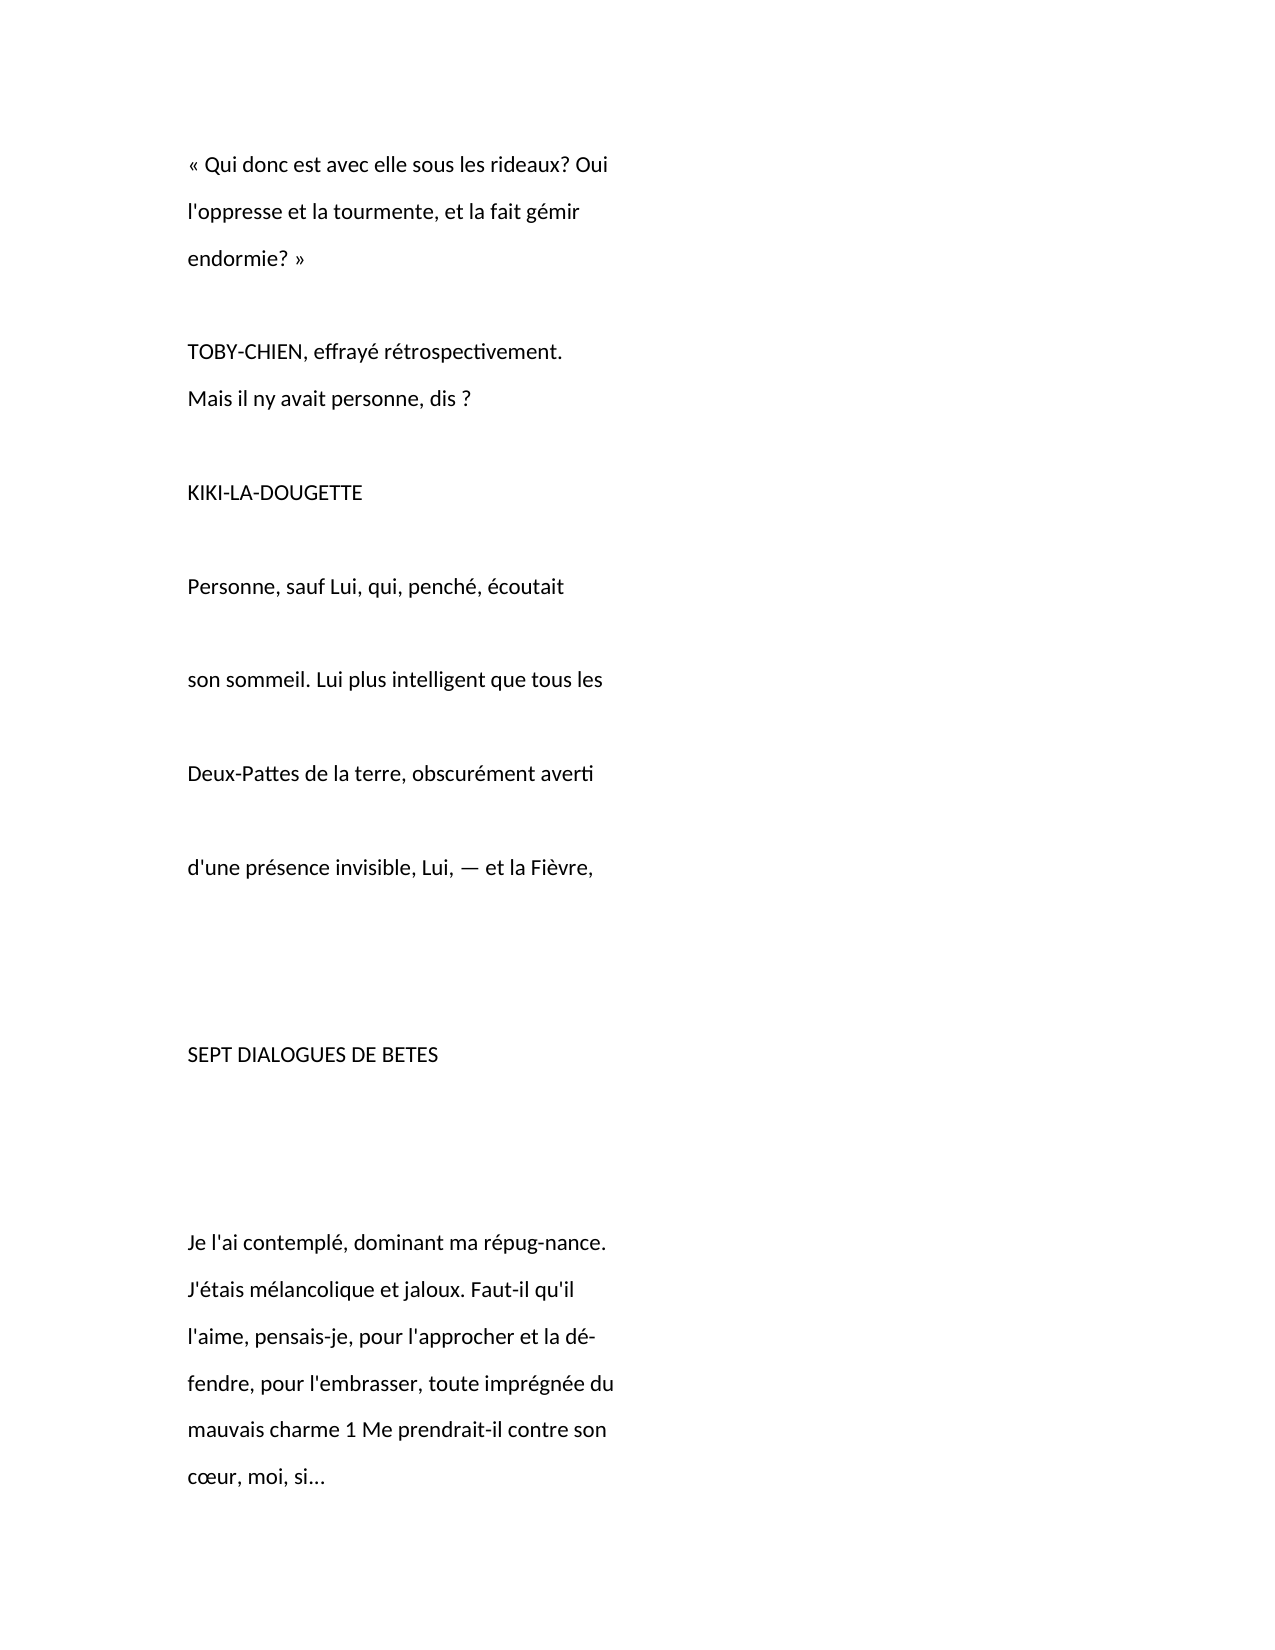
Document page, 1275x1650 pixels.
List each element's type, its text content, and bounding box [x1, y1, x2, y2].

text Deux-Pattes de la terre, obscurément averti [187, 759, 1087, 787]
text mauvais charme 1 Me prendrait-il contre son [187, 1416, 1087, 1444]
text d'une présence invisible, Lui, — et la Fièvre, [187, 853, 1087, 881]
text fendre, pour l'embrasser, toute imprégnée du [187, 1369, 1087, 1397]
text SEPT DIALOGUES DE BETES [187, 1041, 1087, 1069]
text Mais il ny avait personne, dis ? [187, 384, 1087, 412]
text J'étais mélancolique et jaloux. Faut-il qu'il [187, 1275, 1087, 1303]
text l'oppresse et la tourmente, et la fait gémir [187, 197, 1087, 225]
text Personne, sauf Lui, qui, penché, écoutait [187, 572, 1087, 600]
text son sommeil. Lui plus intelligent que tous les [187, 666, 1087, 694]
text l'aime, pensais-je, pour l'approcher et la dé- [187, 1322, 1087, 1350]
text KIKI-LA-DOUGETTE [187, 478, 1087, 506]
text « Qui donc est avec elle sous les rideaux? Oui [187, 150, 1087, 178]
text cœur, moi, si... [187, 1462, 1087, 1491]
text Je l'ai contemplé, dominant ma répug-nance. [187, 1228, 1087, 1256]
text endormie? » [187, 244, 1087, 272]
text TOBY-CHIEN, effrayé rétrospectivement. [187, 337, 1087, 366]
